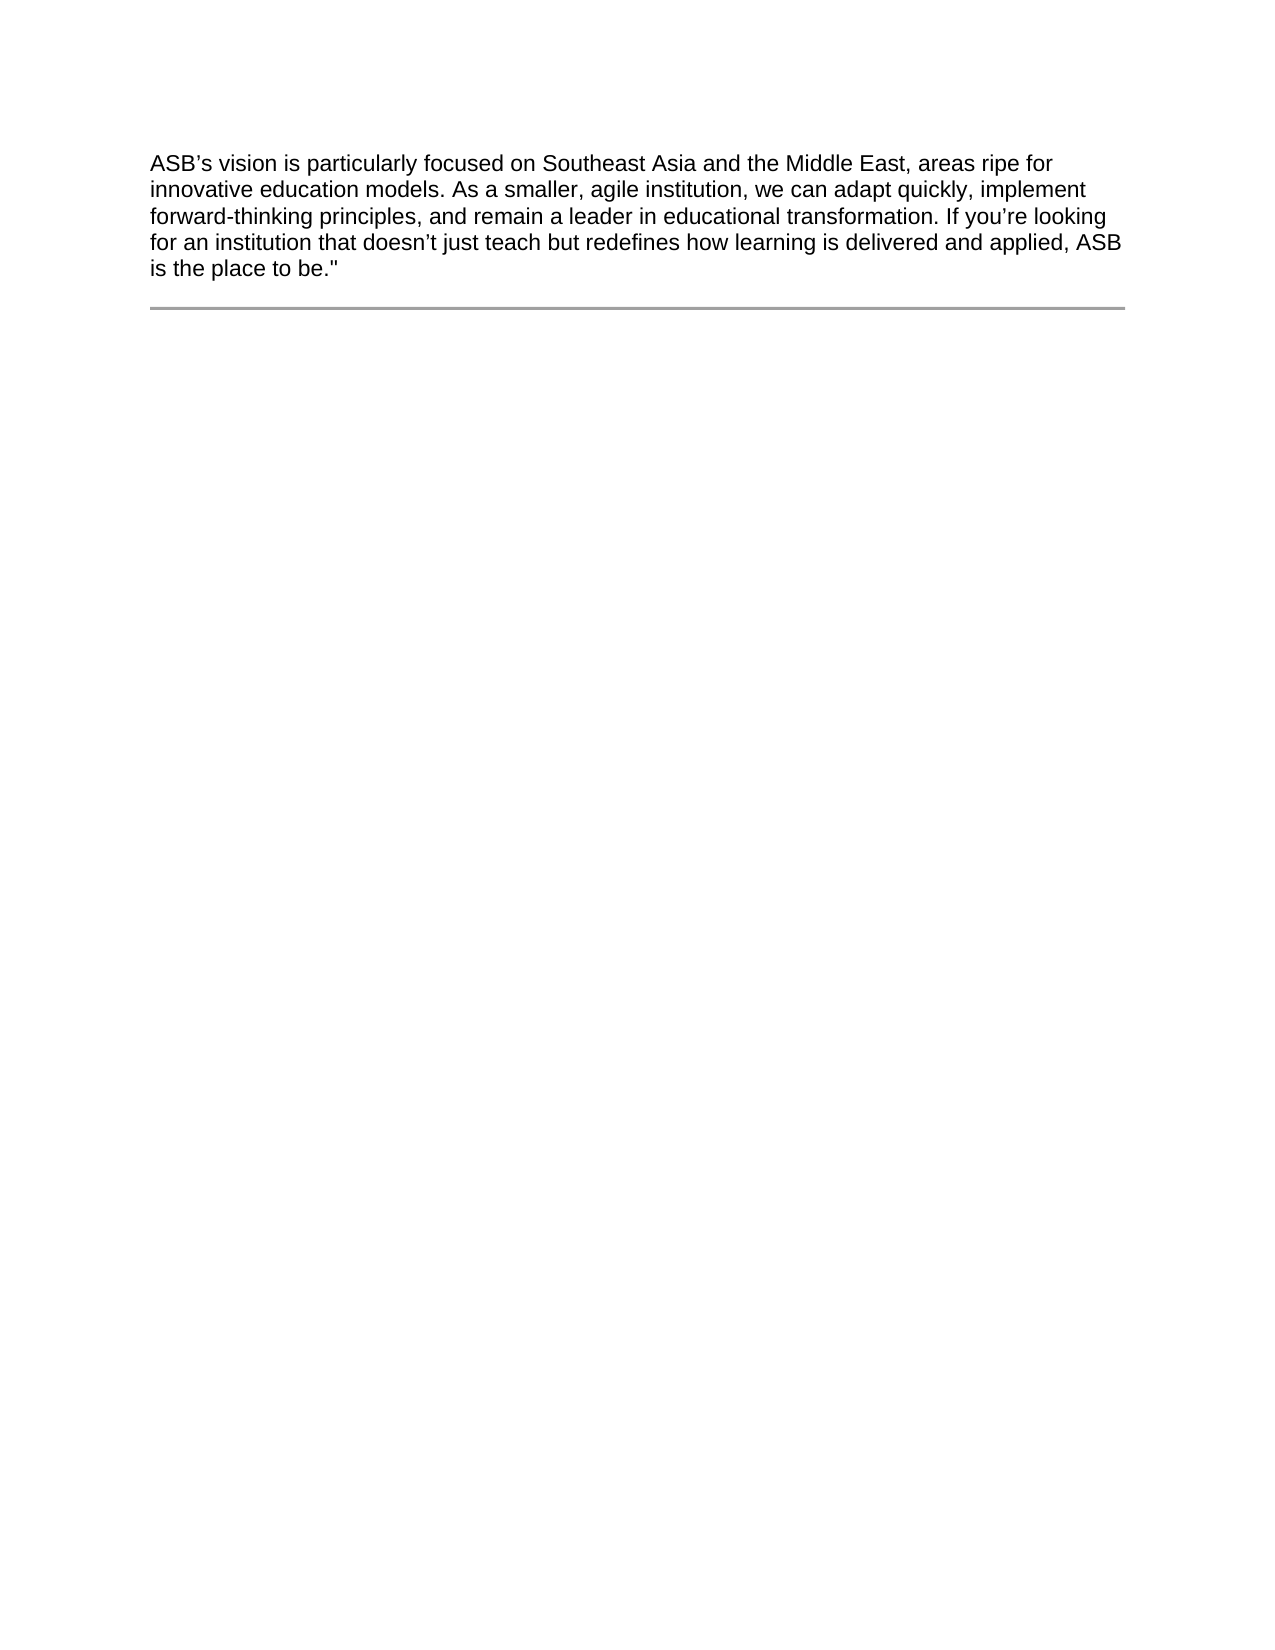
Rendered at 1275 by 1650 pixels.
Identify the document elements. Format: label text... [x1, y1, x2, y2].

text ASB’s vision is particularly focused on Southeast Asia and the Middle East, areas ripe for innovative education models. As a smaller, agile institution, we can adapt quickly, implement forward-thinking principles, and remain a leader in educational transformation. If you’re looking for an institution that doesn’t just teach but redefines how learning is delivered and applied, ASB is the place to be." [150, 150, 1125, 282]
